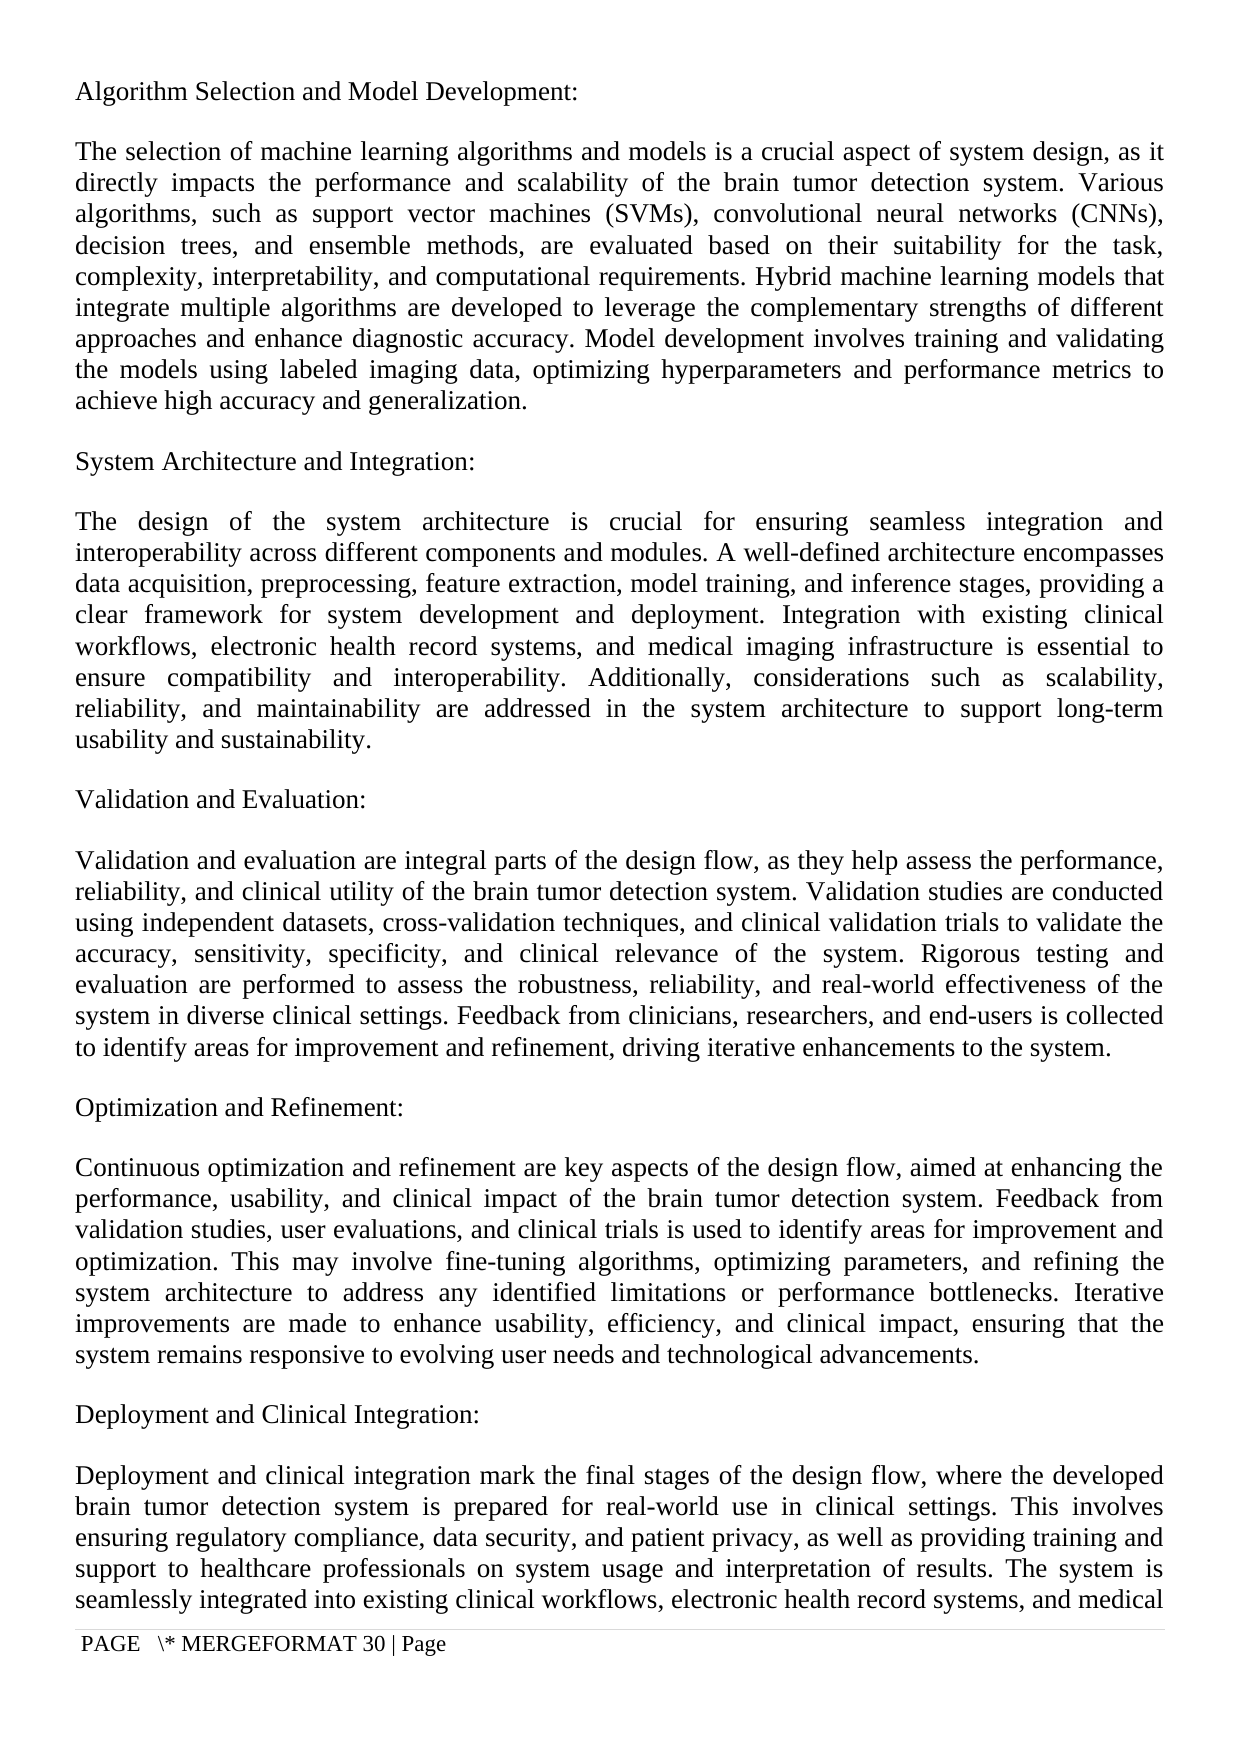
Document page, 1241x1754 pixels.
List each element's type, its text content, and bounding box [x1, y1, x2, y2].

text Optimization and Refinement: [75, 1091, 1165, 1122]
text Validation and evaluation are integral parts of the design flow, as they help assess the performance, reliability, and clinical utility of the brain tumor detection system. Validation studies are conducted using independent datasets, cross-validation techniques, and clinical validation trials to validate the accuracy, sensitivity, specificity, and clinical relevance of the system. Rigorous testing and evaluation are performed to assess the robustness, reliability, and real-world effectiveness of the system in diverse clinical settings. Feedback from clinicians, researchers, and end-users is collected to identify areas for improvement and refinement, driving iterative enhancements to the system. [75, 844, 1165, 1062]
text System Architecture and Integration: [75, 445, 1165, 476]
text The design of the system architecture is crucial for ensuring seamless integration and interoperability across different components and modules. A well-defined architecture encompasses data acquisition, preprocessing, feature extraction, model training, and inference stages, providing a clear framework for system development and deployment. Integration with existing clinical workflows, electronic health record systems, and medical imaging infrastructure is essential to ensure compatibility and interoperability. Additionally, considerations such as scalability, reliability, and maintainability are addressed in the system architecture to support long-term usability and sustainability. [75, 505, 1165, 754]
text Algorithm Selection and Model Development: [75, 75, 1165, 106]
text Deployment and Clinical Integration: [75, 1398, 1165, 1429]
text Validation and Evaluation: [75, 783, 1165, 814]
text Continuous optimization and refinement are key aspects of the design flow, aimed at enhancing the performance, usability, and clinical impact of the brain tumor detection system. Feedback from validation studies, user evaluations, and clinical trials is used to identify areas for improvement and optimization. This may involve fine-tuning algorithms, optimizing parameters, and refining the system architecture to address any identified limitations or performance bottlenecks. Iterative improvements are made to enhance usability, efficiency, and clinical impact, ensuring that the system remains responsive to evolving user needs and technological advancements. [75, 1151, 1165, 1369]
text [75, 1459, 1165, 1614]
text The selection of machine learning algorithms and models is a crucial aspect of system design, as it directly impacts the performance and scalability of the brain tumor detection system. Various algorithms, such as support vector machines (SVMs), convolutional neural networks (CNNs), decision trees, and ensemble methods, are evaluated based on their suitability for the task, complexity, interpretability, and computational requirements. Hybrid machine learning models that integrate multiple algorithms are developed to leverage the complementary strengths of different approaches and enhance diagnostic accuracy. Model development involves training and validating the models using labeled imaging data, optimizing hyperparameters and performance metrics to achieve high accuracy and generalization. [75, 135, 1165, 416]
